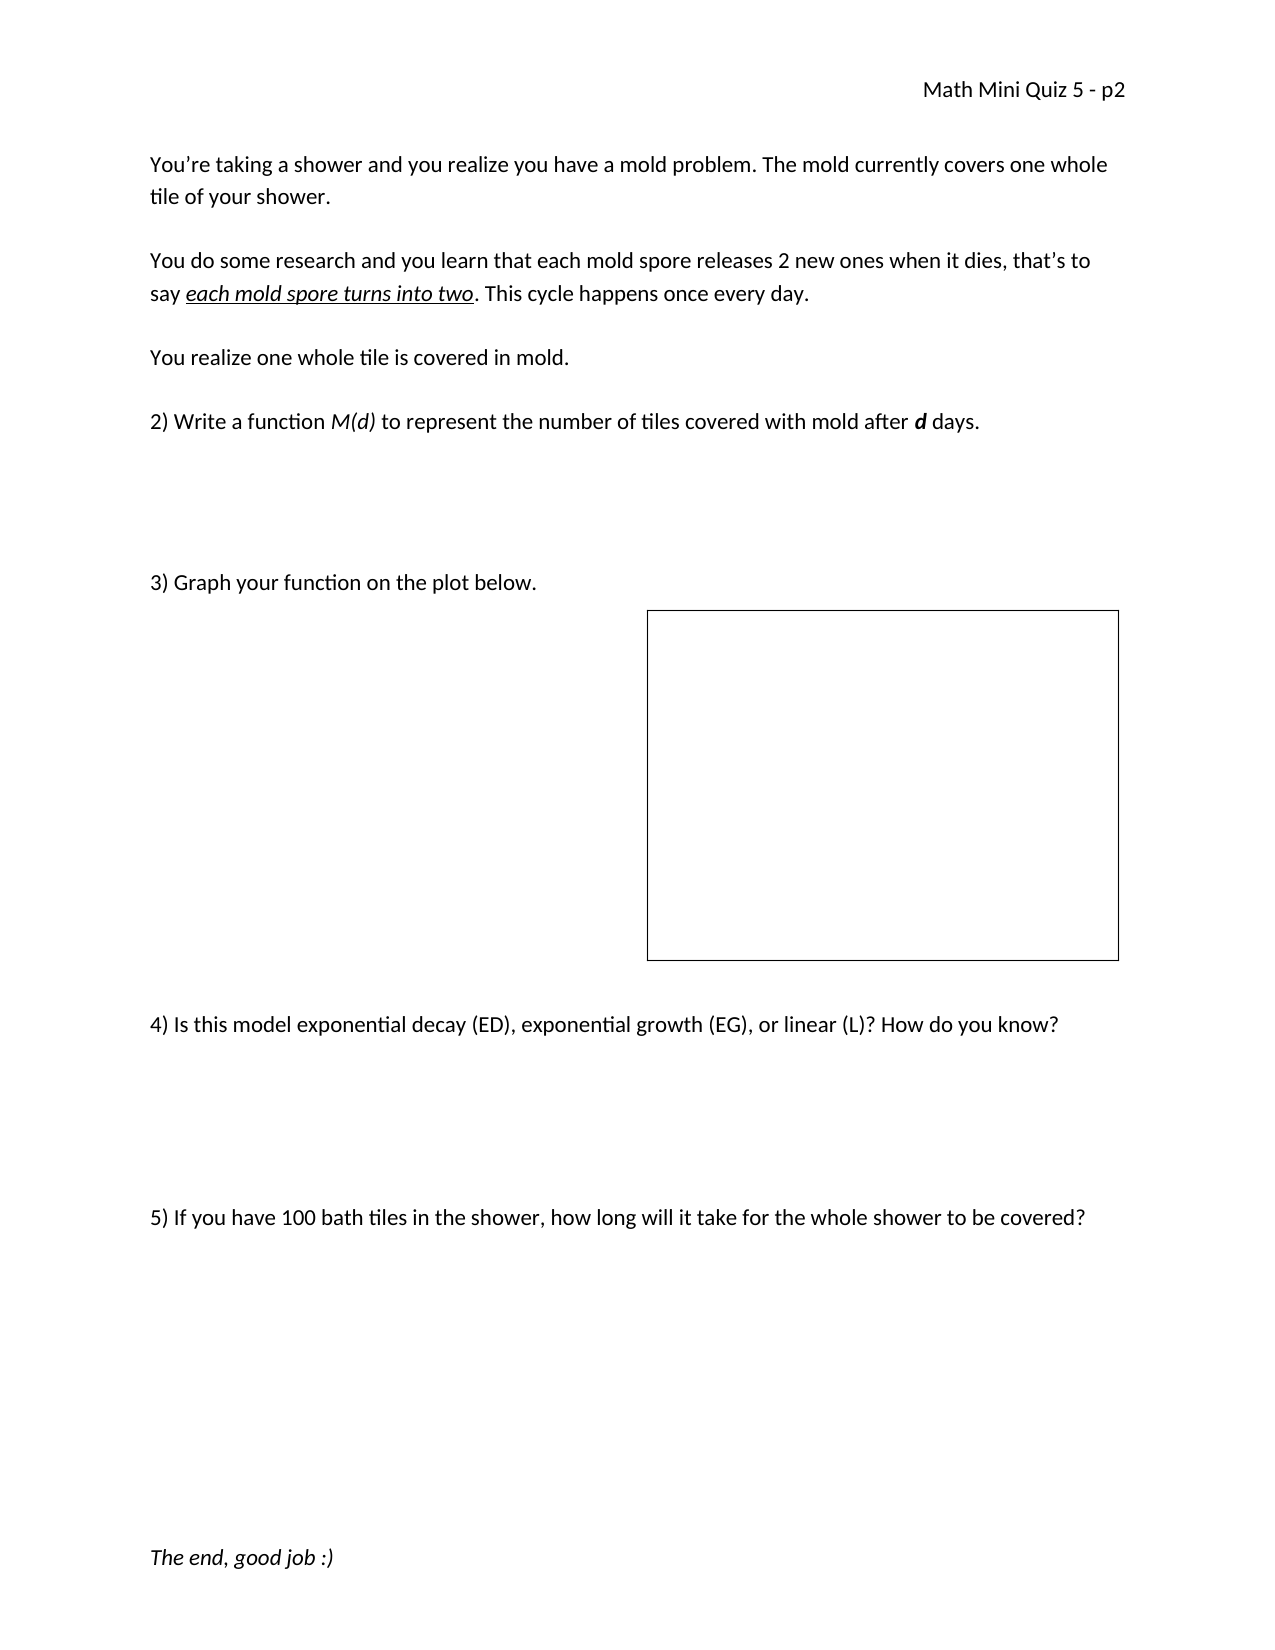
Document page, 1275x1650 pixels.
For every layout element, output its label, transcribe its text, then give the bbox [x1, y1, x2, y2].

text You’re taking a shower and you realize you have a mold problem. The mold currently covers one whole tile of your shower. [150, 150, 1125, 210]
text You realize one whole tile is covered in mold. [150, 343, 1125, 371]
text 4) Is this model exponential decay (ED), exponential growth (EG), or linear (L)? How do you know? [150, 1010, 1125, 1038]
text 2) Write a function M(d) to represent the number of tiles covered with mold after d days. [150, 407, 1125, 436]
text 5) If you have 100 bath tiles in the shower, how long will it take for the whole shower to be covered? [150, 1203, 1125, 1231]
picture [632, 600, 1125, 974]
text You do some research and you learn that each mold spore releases 2 new ones when it dies, that’s to say each mold spore turns into two. This cycle happens once every day. [150, 247, 1125, 307]
text 3) Graph your function on the plot below. [150, 568, 1125, 596]
